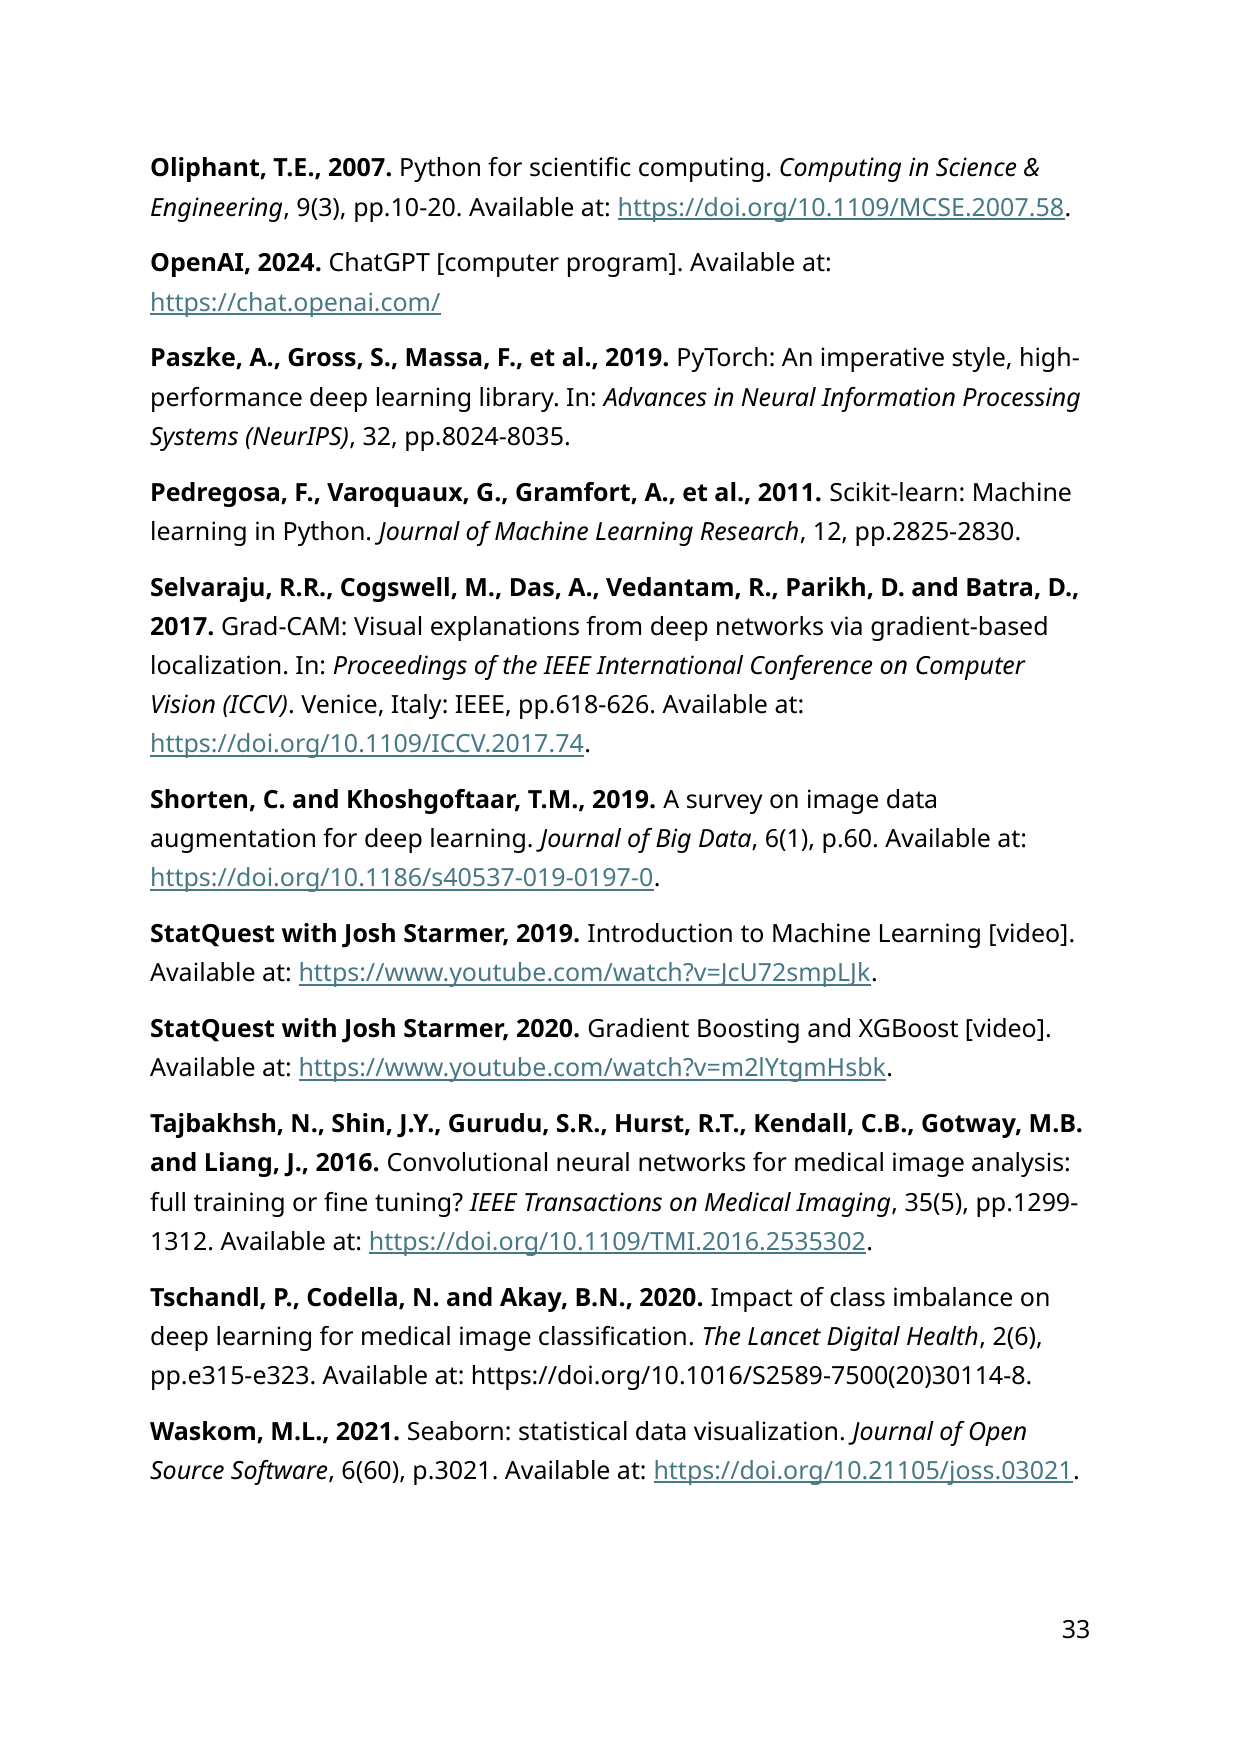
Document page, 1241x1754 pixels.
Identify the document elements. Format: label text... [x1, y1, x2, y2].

text StatQuest with Josh Starmer, 2020. Gradient Boosting and XGBoost [video]. Available at: https://www.youtube.com/watch?v=m2lYtgmHsbk. [150, 1011, 1090, 1084]
text Pedregosa, F., Varoquaux, G., Gramfort, A., et al., 2011. Scikit-learn: Machine learning in Python. Journal of Machine Learning Research, 12, pp.2825-2830. [150, 474, 1090, 547]
text Oliphant, T.E., 2007. Python for scientific computing. Computing in Science & Engineering, 9(3), pp.10-20. Available at: https://doi.org/10.1109/MCSE.2007.58. [150, 150, 1090, 223]
text Tajbakhsh, N., Shin, J.Y., Gurudu, S.R., Hurst, R.T., Kendall, C.B., Gotway, M.B. and Liang, J., 2016. Convolutional neural networks for medical image analysis: full training or fine tuning? IEEE Transactions on Medical Imaging, 35(5), pp.1299-1312. Available at: https://doi.org/10.1109/TMI.2016.2535302. [150, 1106, 1090, 1257]
text OpenAI, 2024. ChatGPT [computer program]. Available at: https://chat.openai.com/ [150, 245, 1090, 318]
text Waskom, M.L., 2021. Seaborn: statistical data visualization. Journal of Open Source Software, 6(60), p.3021. Available at: https://doi.org/10.21105/joss.03021. [150, 1413, 1090, 1487]
text Tschandl, P., Codella, N. and Akay, B.N., 2020. Impact of class imbalance on deep learning for medical image classification. The Lancet Digital Health, 2(6), pp.e315-e323. Available at: https://doi.org/10.1016/S2589-7500(20)30114-8. [150, 1279, 1090, 1392]
text Selvaraju, R.R., Cogswell, M., Das, A., Vedantam, R., Parikh, D. and Batra, D., 2017. Grad-CAM: Visual explanations from deep networks via gradient-based localization. In: Proceedings of the IEEE International Conference on Computer Vision (ICCV). Venice, Italy: IEEE, pp.618-626. Available at: https://doi.org/10.1109/ICCV.2017.74. [150, 569, 1090, 760]
text Paszke, A., Gross, S., Massa, F., et al., 2019. PyTorch: An imperative style, high-performance deep learning library. In: Advances in Neural Information Processing Systems (NeurIPS), 32, pp.8024-8035. [150, 340, 1090, 452]
text Shorten, C. and Khoshgoftaar, T.M., 2019. A survey on image data augmentation for deep learning. Journal of Big Data, 6(1), p.60. Available at: https://doi.org/10.1186/s40537-019-0197-0. [150, 782, 1090, 894]
text StatQuest with Josh Starmer, 2019. Introduction to Machine Learning [video]. Available at: https://www.youtube.com/watch?v=JcU72smpLJk. [150, 916, 1090, 989]
